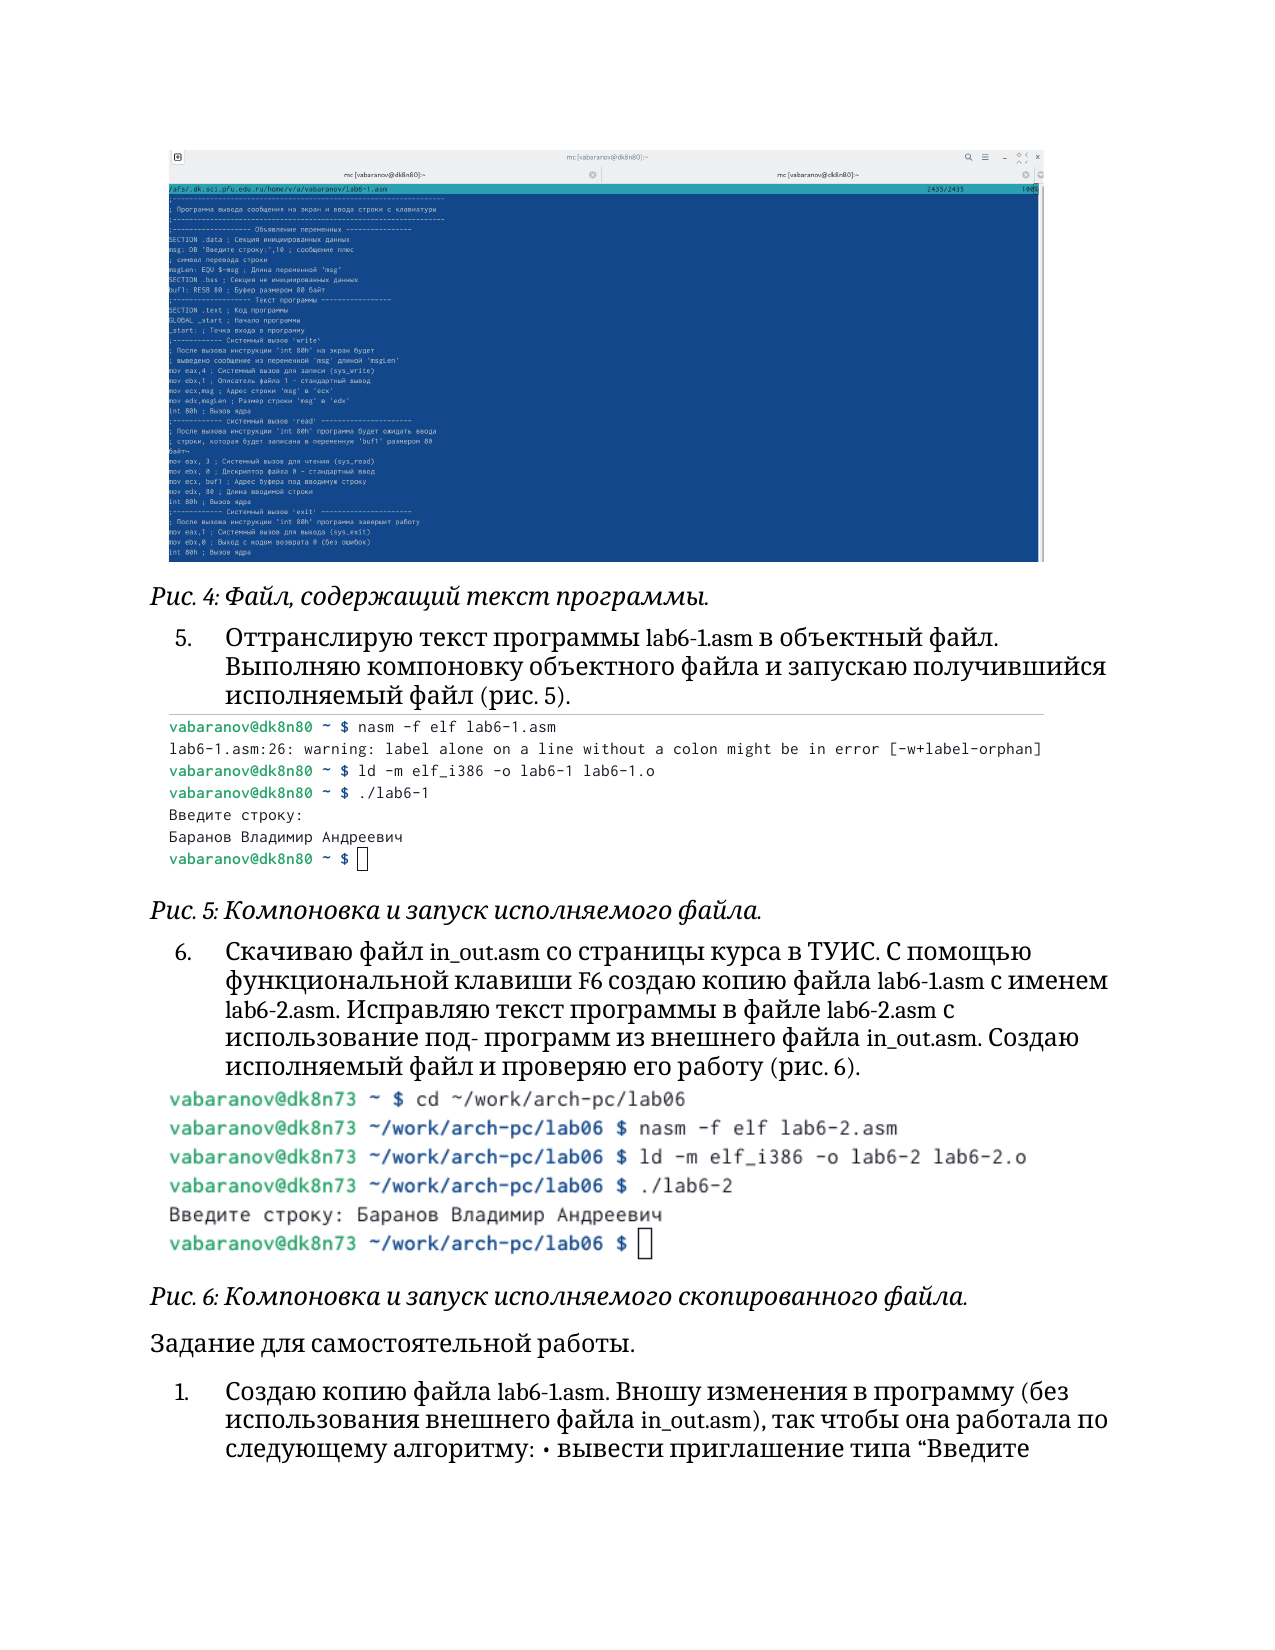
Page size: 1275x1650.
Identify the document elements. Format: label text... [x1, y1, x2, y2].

picture [168, 1085, 1044, 1262]
list Оттранслирую текст программы lab6-1.asm в объектный файл. Выполняю компоновку объектного файла и запускаю получившийся исполняемый файл (рис. 5). [175, 624, 1125, 710]
picture [168, 150, 1044, 562]
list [175, 1377, 1125, 1464]
text Рис. 4: Файл, содержащий текст программы. [150, 583, 1125, 612]
picture [168, 714, 1044, 876]
text Рис. 6: Компоновка и запуск исполняемого скопированного файла. [150, 1282, 1125, 1311]
list Скачиваю файл in_out.asm со страницы курса в ТУИС. С помощью функциональной клавиши F6 создаю копию файла lab6-1.asm с именем lab6-2.asm. Исправляю текст программы в файле lab6-2.asm с использование под- программ из внешнего файла in_out.asm. Создаю исполняемый файл и проверяю его работу (рис. 6). [175, 938, 1125, 1082]
text Задание для самостоятельной работы. [150, 1330, 1125, 1359]
text Рис. 5: Компоновка и запуск исполняемого файла. [150, 897, 1125, 926]
